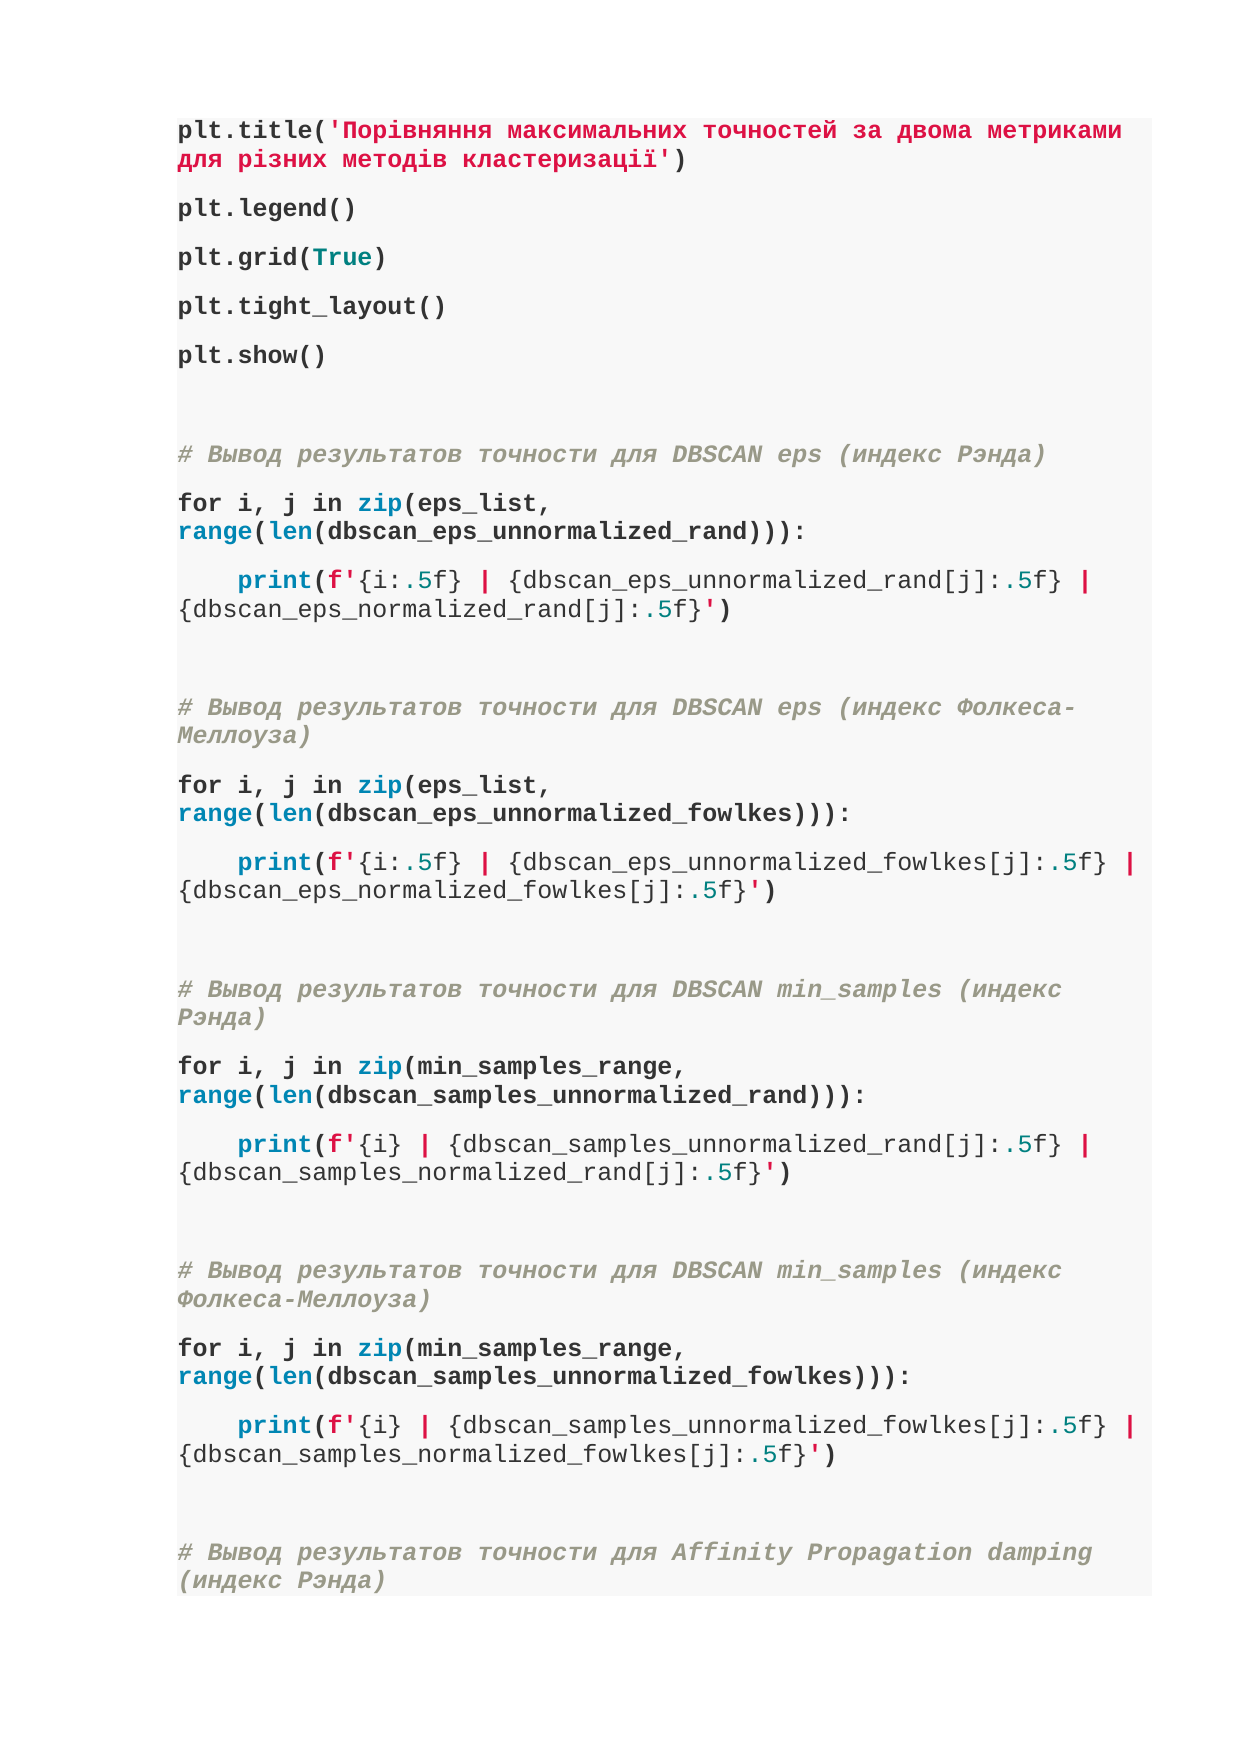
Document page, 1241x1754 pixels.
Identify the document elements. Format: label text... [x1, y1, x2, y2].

text plt.title('Порівняння максимальних точностей за двома метриками для різних методів кластеризації') [177, 118, 1152, 175]
text for i, j in zip(min_samples_range, range(len(dbscan_samples_unnormalized_rand))): [177, 1054, 1152, 1111]
text plt.grid(True) [177, 245, 1152, 273]
text for i, j in zip(eps_list, range(len(dbscan_eps_unnormalized_fowlkes))): [177, 772, 1152, 829]
text # Вывод результатов точности для Affinity Propagation damping (индекс Рэнда) [177, 1540, 1152, 1596]
text print(f'{i:.5f} | {dbscan_eps_unnormalized_fowlkes[j]:.5f} | {dbscan_eps_normalized_fowlkes[j]:.5f}') [177, 850, 1152, 906]
text # Вывод результатов точности для DBSCAN min_samples (индекс Фолкеса-Меллоуза) [177, 1258, 1152, 1315]
text # Вывод результатов точности для DBSCAN min_samples (индекс Рэнда) [177, 976, 1152, 1033]
text # Вывод результатов точности для DBSCAN eps (индекс Рэнда) [177, 441, 1152, 470]
text # Вывод результатов точности для DBSCAN eps (индекс Фолкеса-Меллоуза) [177, 695, 1152, 751]
text for i, j in zip(eps_list, range(len(dbscan_eps_unnormalized_rand))): [177, 491, 1152, 547]
text print(f'{i} | {dbscan_samples_unnormalized_rand[j]:.5f} | {dbscan_samples_normalized_rand[j]:.5f}') [177, 1131, 1152, 1188]
text plt.tight_layout() [177, 294, 1152, 322]
text print(f'{i} | {dbscan_samples_unnormalized_fowlkes[j]:.5f} | {dbscan_samples_normalized_fowlkes[j]:.5f}') [177, 1413, 1152, 1470]
text print(f'{i:.5f} | {dbscan_eps_unnormalized_rand[j]:.5f} | {dbscan_eps_normalized_rand[j]:.5f}') [177, 568, 1152, 625]
text for i, j in zip(min_samples_range, range(len(dbscan_samples_unnormalized_fowlkes))): [177, 1336, 1152, 1392]
text plt.show() [177, 343, 1152, 371]
text plt.legend() [177, 196, 1152, 224]
